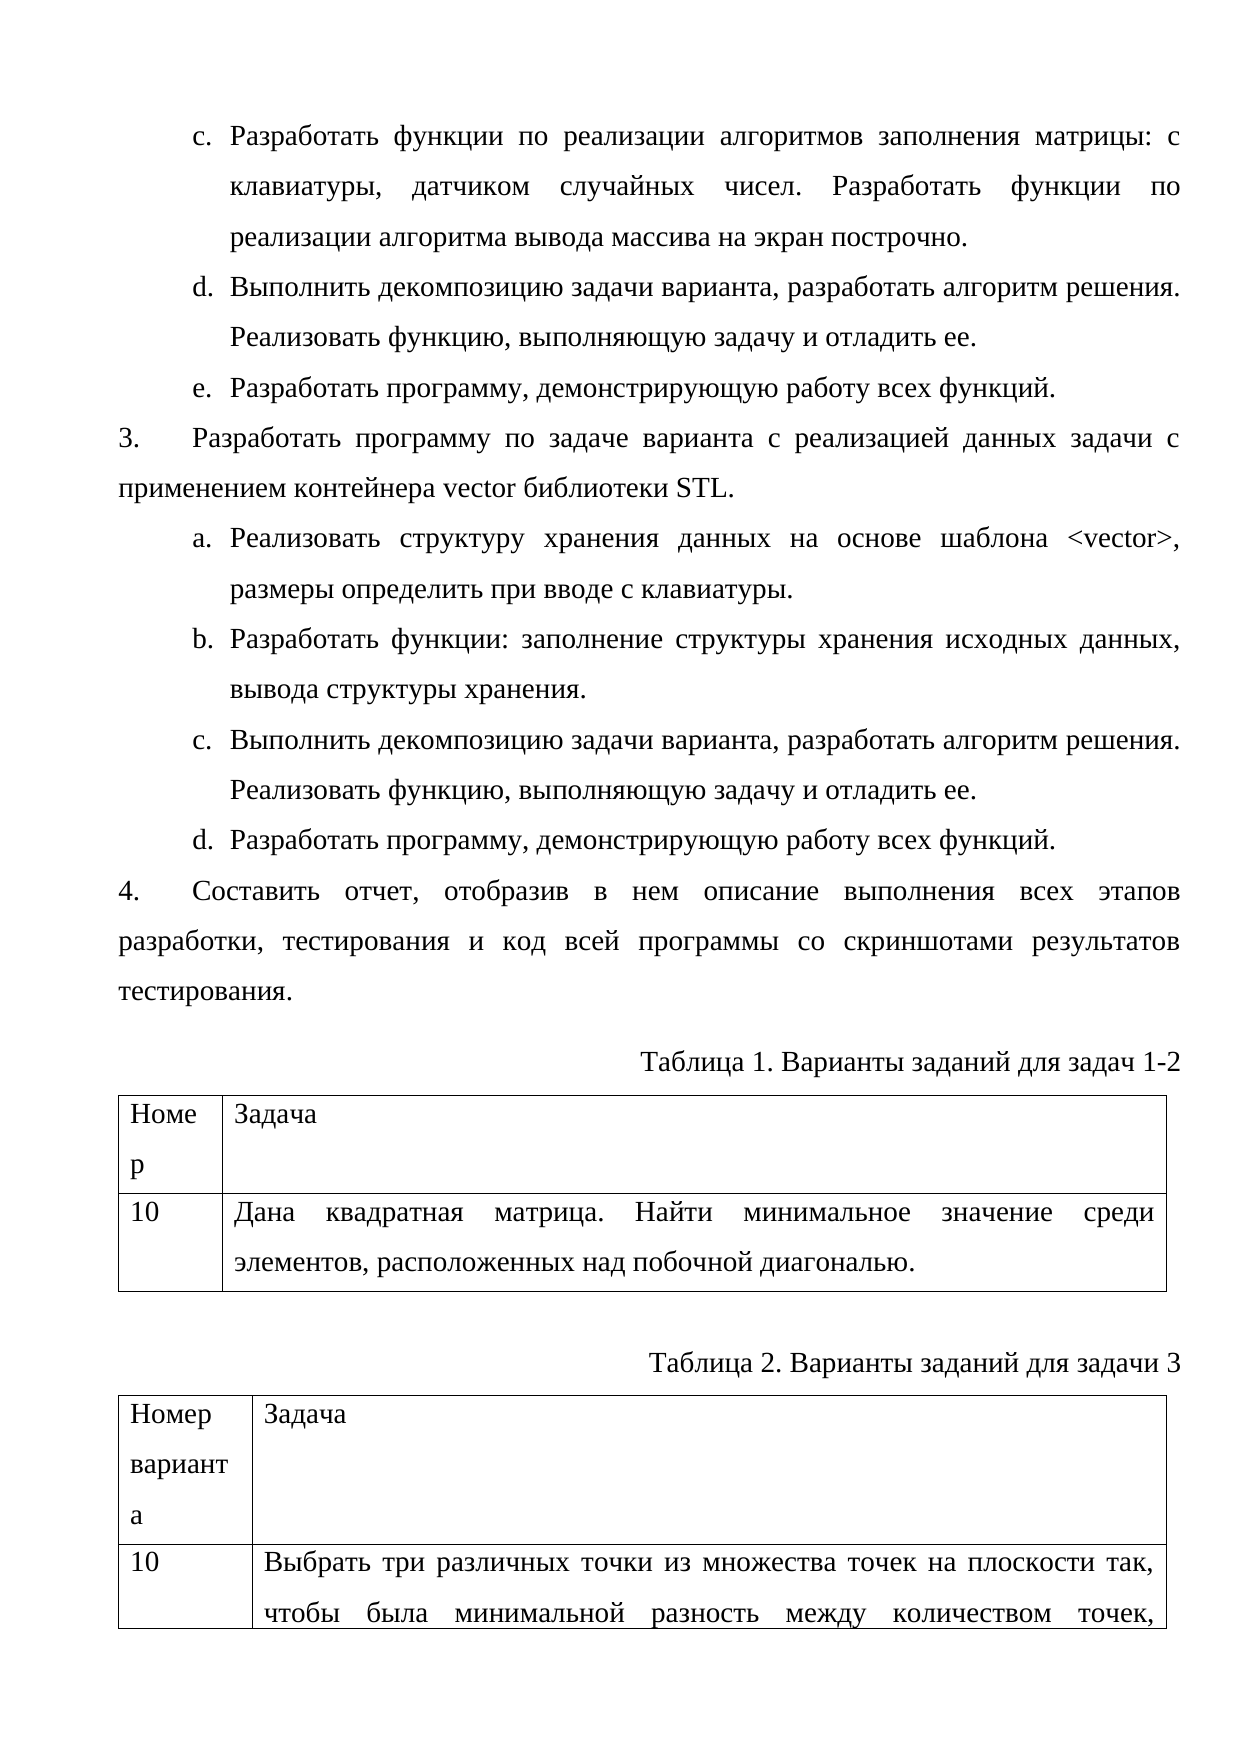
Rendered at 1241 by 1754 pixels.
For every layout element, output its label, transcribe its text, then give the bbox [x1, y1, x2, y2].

text Таблица 1. Варианты заданий для задач 1-2 [118, 1044, 1181, 1078]
list Разработать функции: заполнение структуры хранения исходных данных, вывода структуры хранения. [192, 621, 1181, 705]
table_cell 10 [119, 1194, 222, 1291]
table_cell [253, 1545, 1166, 1628]
list Разработать программу, демонстрирующую работу всех функций. [192, 822, 1181, 856]
table_header Задача [223, 1096, 1166, 1193]
table_cell Дана квадратная матрица. Найти минимальное значение среди элементов, расположенных над побочной диагональю. [223, 1194, 1166, 1291]
list Выполнить декомпозицию задачи варианта, разработать алгоритм решения. Реализовать функцию, выполняющую задачу и отладить ее. [192, 722, 1181, 806]
list Разработать программу, демонстрирующую работу всех функций. [192, 370, 1181, 403]
text Таблица 2. Варианты заданий для задачи 3 [118, 1345, 1181, 1378]
list Составить отчет, отобразив в нем описание выполнения всех этапов разработки, тестирования и код всей программы со скриншотами результатов тестирования. [118, 873, 1181, 1007]
list Разработать функции по реализации алгоритмов заполнения матрицы: с клавиатуры, датчиком случайных чисел. Разработать функции по реализации алгоритма вывода массива на экран построчно. [192, 118, 1181, 252]
list Выполнить декомпозицию задачи варианта, разработать алгоритм решения. Реализовать функцию, выполняющую задачу и отладить ее. [192, 269, 1181, 353]
list Реализовать структуру хранения данных на основе шаблона <vector>, размеры определить при вводе с клавиатуры. [192, 521, 1181, 604]
list Разработать программу по задаче варианта с реализацией данных задачи с применением контейнера vector библиотеки STL. [118, 420, 1181, 504]
table_cell 10 [119, 1545, 252, 1628]
table_header Номер варианта [119, 1396, 252, 1543]
table_header Номер [119, 1096, 222, 1193]
table_header Задача [253, 1396, 1166, 1543]
